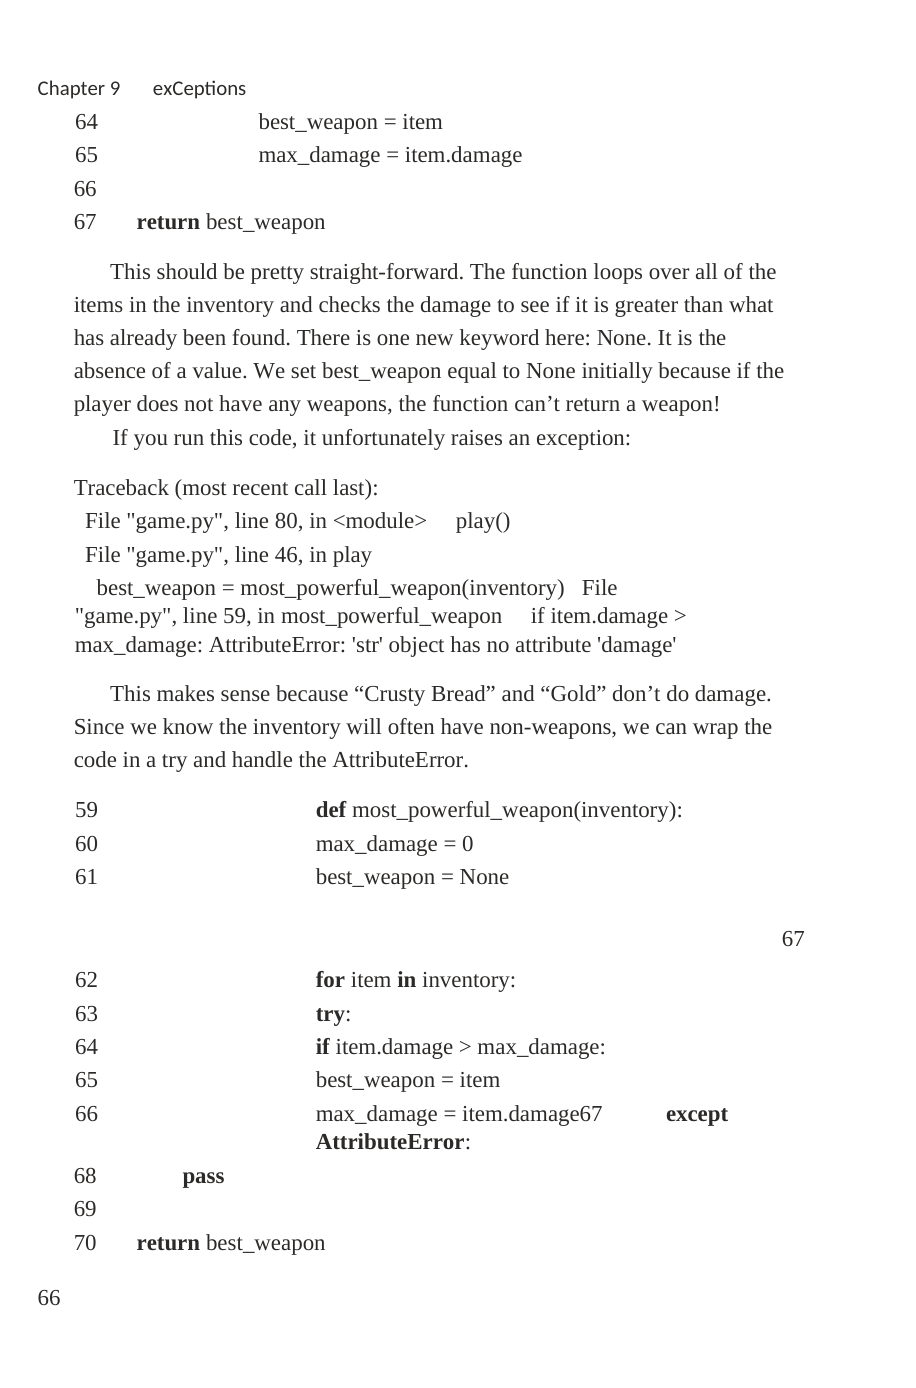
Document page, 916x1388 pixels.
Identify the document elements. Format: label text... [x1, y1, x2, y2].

list max_damage = item.damage [75, 141, 803, 168]
text Traceback (most recent call last): [73, 474, 803, 500]
text 66 [73, 175, 803, 201]
text If you run this code, it unfortunately raises an exception: [112, 424, 800, 450]
text File "game.py", line 80, in <module> play() [73, 507, 579, 533]
text File "game.py", line 46, in play [73, 541, 803, 567]
text 67 [75, 925, 804, 951]
list max_damage = item.damage67 except AttributeError: [75, 1100, 803, 1155]
text 70 return best_weapon [73, 1229, 803, 1255]
list best_weapon = item [75, 1067, 803, 1093]
text 67 return best_weapon [73, 208, 803, 234]
text best_weapon = most_powerful_weapon(inventory) File "game.py", line 59, in most_powerful_weapon if item.damage > max_damage: AttributeError: 'str' object has no attribute 'damage' [73, 574, 694, 657]
list max_damage = 0 [75, 830, 803, 856]
text This makes sense because “Crusty Bread” and “Gold” don’t do damage. Since we know the inventory will often have non-weapons, we can wrap the code in a try and handle the AttributeError. [73, 680, 800, 773]
text 69 [73, 1195, 803, 1222]
list def most_powerful_weapon(inventory): [75, 796, 803, 823]
list best_weapon = None [75, 863, 803, 890]
text This should be pretty straight-forward. The function loops over all of the items in the inventory and checks the damage to see if it is greater than what has already been found. There is one new keyword here: None. It is the absence of a value. We set best_weapon equal to None initially because if the player does not have any weapons, the function can’t return a weapon! [73, 258, 800, 417]
list for item in inventory: [75, 966, 803, 993]
list try: [75, 1000, 803, 1026]
list best_weapon = item [75, 108, 803, 134]
text 68 pass [73, 1162, 803, 1188]
list if item.damage > max_damage: [75, 1033, 803, 1059]
